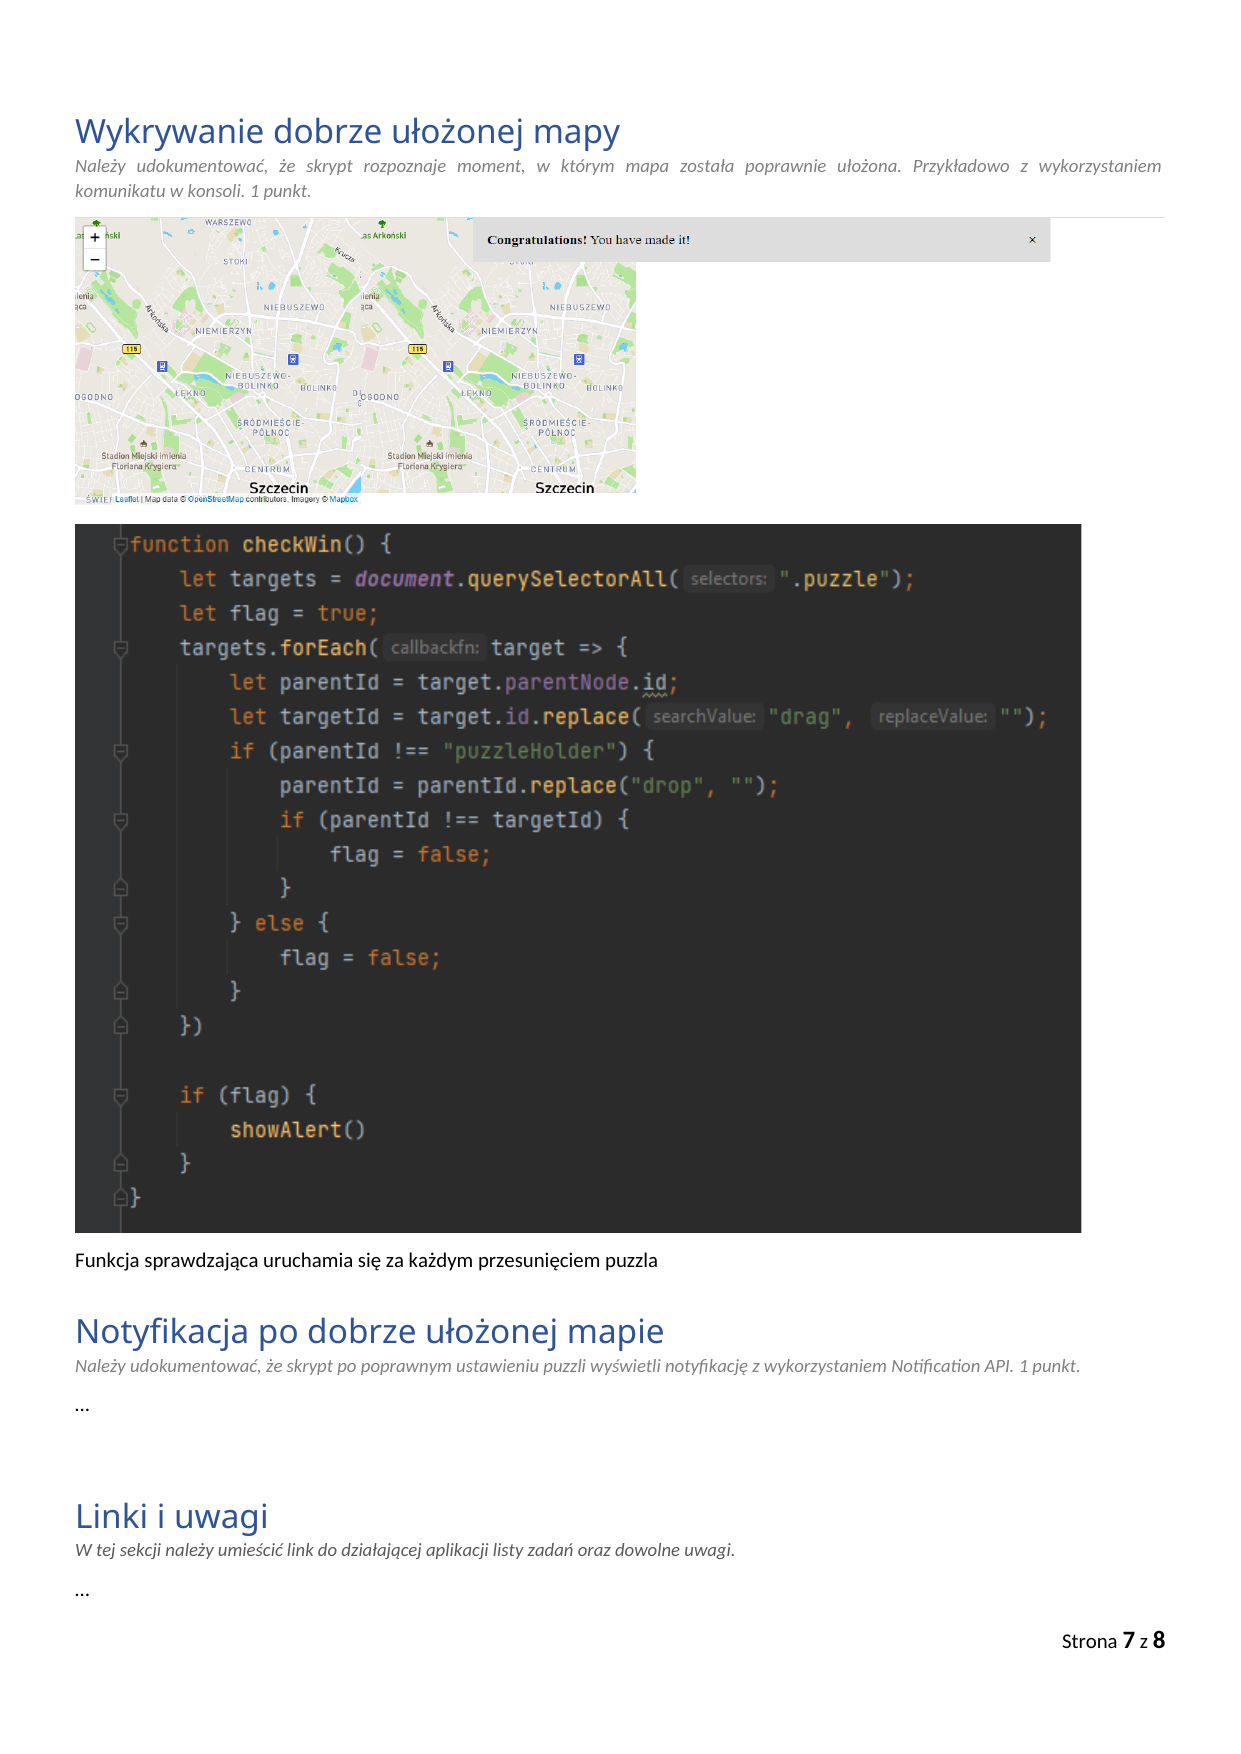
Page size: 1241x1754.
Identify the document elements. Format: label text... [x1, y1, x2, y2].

picture [75, 524, 1082, 1233]
subtitle Wykrywanie dobrze ułożonej mapy [75, 108, 1165, 154]
subtitle Notyfikacja po dobrze ułożonej mapie [75, 1308, 1165, 1354]
picture [75, 216, 1166, 510]
text Funkcja sprawdzająca uruchamia się za każdym przesunięciem puzzla [75, 1247, 1165, 1272]
text W tej sekcji należy umieścić link do działającej aplikacji listy zadań oraz dowolne uwagi. [75, 1538, 1165, 1561]
text … [75, 1576, 1165, 1602]
text … [75, 1391, 1165, 1417]
subtitle Linki i uwagi [75, 1493, 1165, 1538]
text Należy udokumentować, że skrypt po poprawnym ustawieniu puzzli wyświetli notyfikację z wykorzystaniem Notification API. 1 punkt. [75, 1354, 1165, 1377]
text Należy udokumentować, że skrypt rozpoznaje moment, w którym mapa została poprawnie ułożona. Przykładowo z wykorzystaniem komunikatu w konsoli. 1 punkt. [75, 154, 1165, 202]
